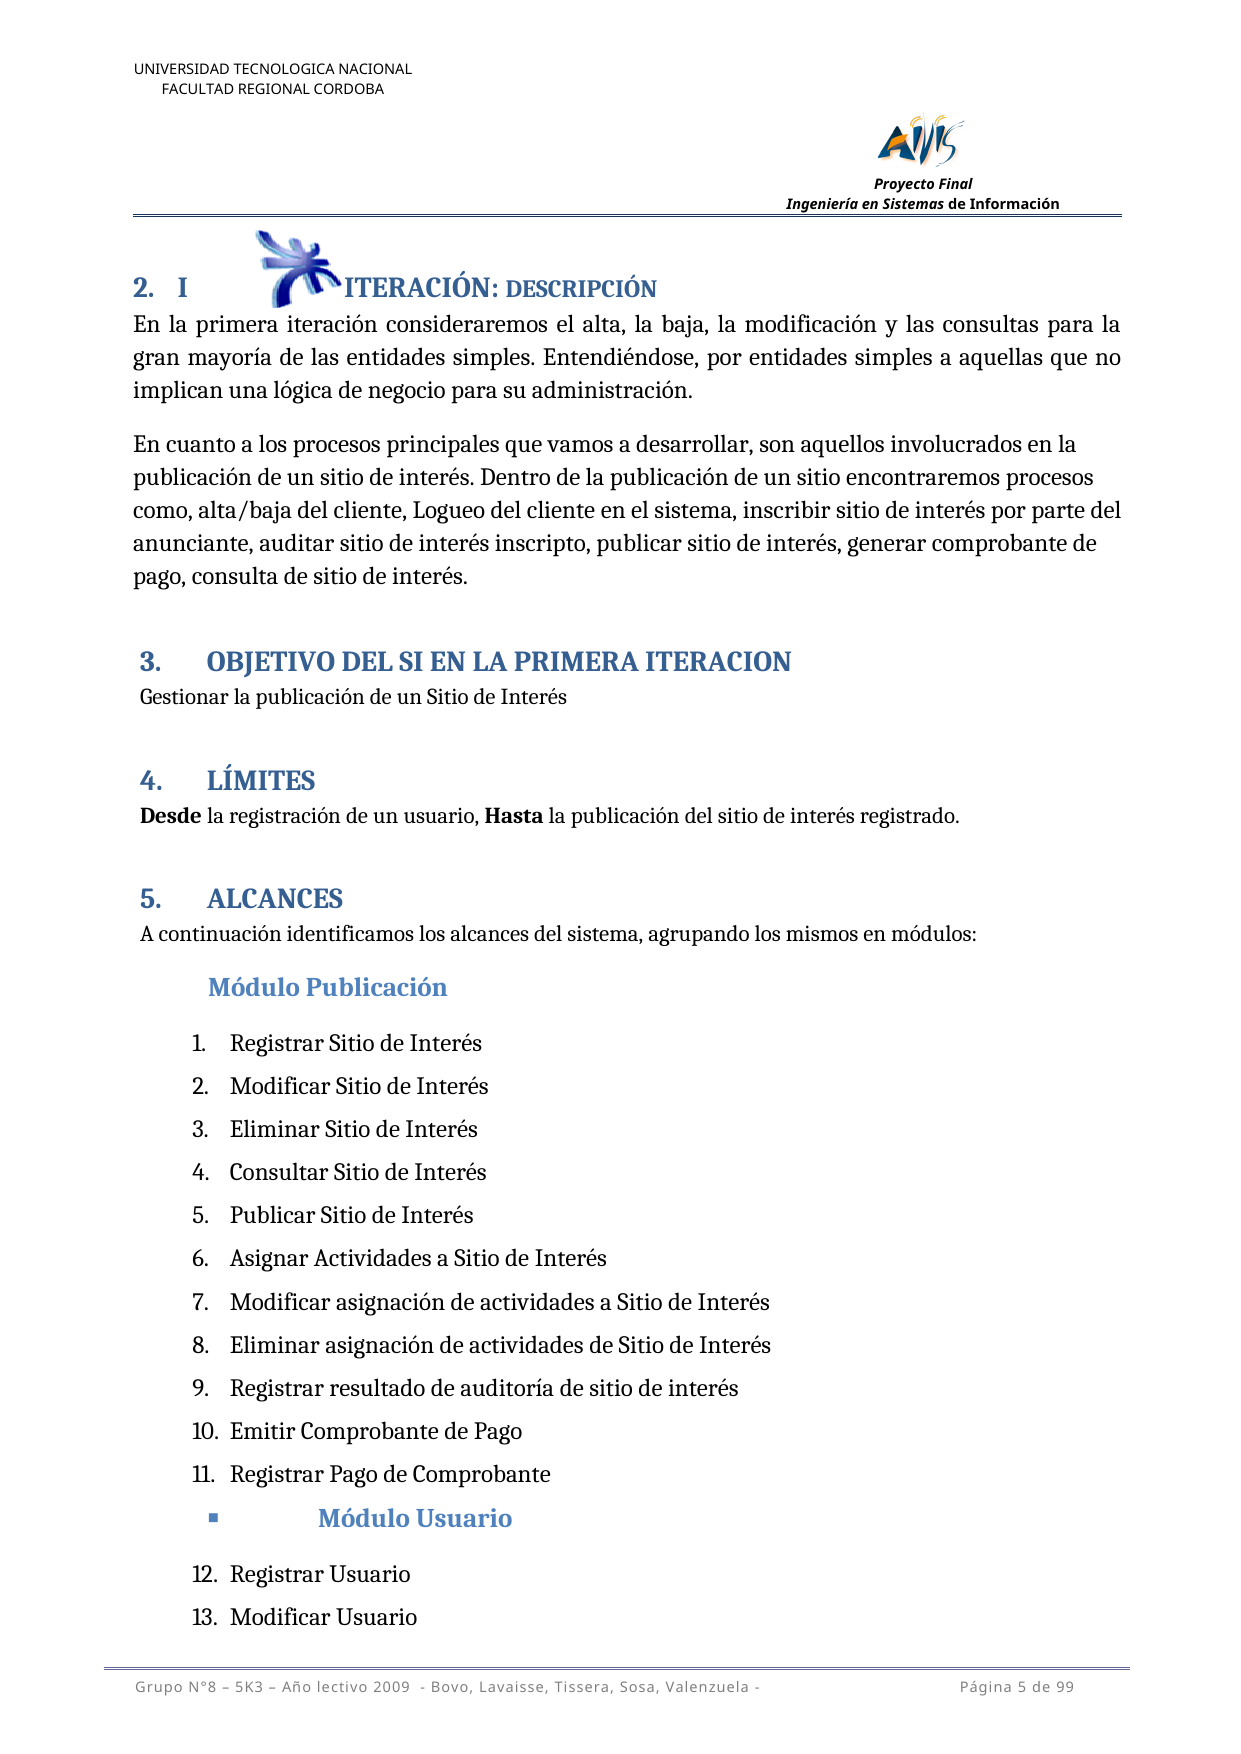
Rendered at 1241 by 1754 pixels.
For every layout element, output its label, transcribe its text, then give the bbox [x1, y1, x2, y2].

list Eliminar asignación de actividades de Sitio de Interés [192, 1331, 1122, 1359]
list Emitir Comprobante de Pago [192, 1417, 1122, 1446]
list Módulo Usuario [207, 1503, 1122, 1534]
list Registrar Sitio de Interés [192, 1029, 1122, 1057]
list Modificar Sitio de Interés [192, 1072, 1122, 1101]
subtitle LÍMITES [133, 764, 1122, 797]
text En cuanto a los procesos principales que vamos a desarrollar, son aquellos involucrados en la publicación de un sitio de interés. Dentro de la publicación de un sitio encontraremos procesos como, alta/baja del cliente, Logueo del cliente en el sistema, inscribir sitio de interés por parte del anunciante, auditar sitio de interés inscripto, publicar sitio de interés, generar comprobante de pago, consulta de sitio de interés. [133, 430, 1122, 591]
picture [240, 230, 344, 308]
picture [875, 110, 971, 174]
text Gestionar la publicación de un Sitio de Interés [133, 684, 1122, 710]
text En la primera iteración consideraremos el alta, la baja, la modificación y las consultas para la gran mayoría de las entidades simples. Entendiéndose, por entidades simples a aquellas que no implican una lógica de negocio para su administración. [133, 310, 1122, 405]
subtitle ALCANCES [133, 883, 1122, 916]
list Publicar Sitio de Interés [192, 1201, 1122, 1230]
list Modificar Usuario [192, 1603, 1122, 1632]
list Registrar Pago de Comprobante [192, 1460, 1122, 1489]
subtitle OBJETIVO DEL SI EN LA PRIMERA ITERACION [133, 645, 1122, 679]
list Registrar Usuario [192, 1560, 1122, 1588]
subtitle I ITERACIÓN: DESCRIPCIÓN [133, 272, 240, 305]
list Consultar Sitio de Interés [192, 1158, 1122, 1187]
subtitle I ITERACIÓN: DESCRIPCIÓN [344, 272, 1122, 305]
text A continuación identificamos los alcances del sistema, agrupando los mismos en módulos: [133, 921, 1122, 947]
text Desde la registración de un usuario, Hasta la publicación del sitio de interés registrado. [133, 802, 1122, 829]
list Modificar asignación de actividades a Sitio de Interés [192, 1287, 1122, 1316]
list Asignar Actividades a Sitio de Interés [192, 1244, 1122, 1273]
list Eliminar Sitio de Interés [192, 1115, 1122, 1144]
text Módulo Publicación [208, 972, 1122, 1003]
list Registrar resultado de auditoría de sitio de interés [192, 1374, 1122, 1402]
